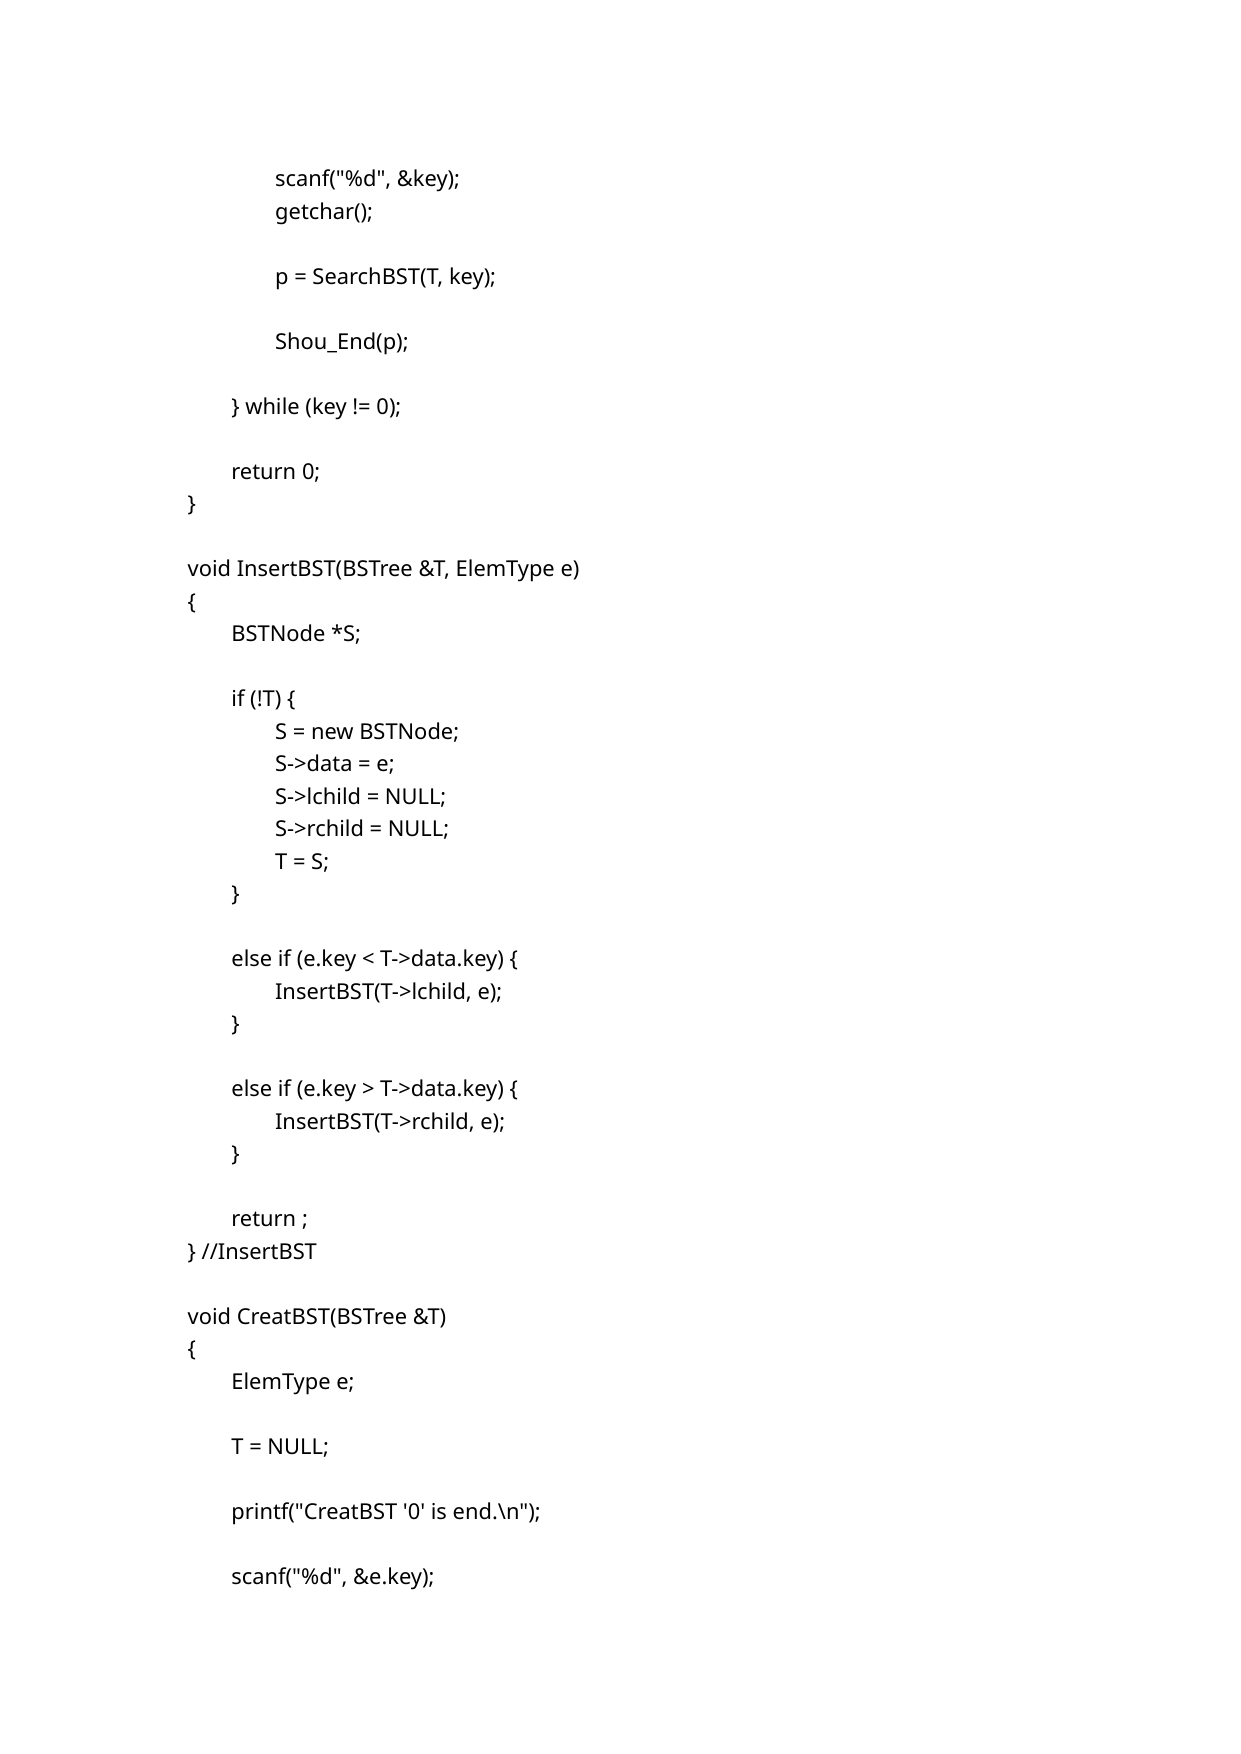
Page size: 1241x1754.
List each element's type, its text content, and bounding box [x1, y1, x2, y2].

text else if (e.key < T->data.key) { [187, 942, 1053, 974]
text void InsertBST(BSTree &T, ElemType e) [187, 552, 1053, 584]
text ElemType e; [187, 1364, 1053, 1397]
text } //InsertBST [187, 1234, 1053, 1267]
text Shou_End(p); [187, 324, 1053, 357]
text scanf("%d", &key); [187, 162, 1053, 194]
text InsertBST(T->rchild, e); [187, 1104, 1053, 1137]
text { [187, 584, 1053, 617]
text printf("CreatBST '0' is end.\n"); [187, 1494, 1053, 1527]
text scanf("%d", &e.key); [187, 1559, 1053, 1592]
text { [187, 1332, 1053, 1364]
text InsertBST(T->lchild, e); [187, 974, 1053, 1007]
text } [187, 877, 1053, 909]
text T = NULL; [187, 1429, 1053, 1462]
text } [187, 1007, 1053, 1039]
text S->data = e; [187, 747, 1053, 779]
text S->lchild = NULL; [187, 779, 1053, 812]
text void CreatBST(BSTree &T) [187, 1299, 1053, 1332]
text S = new BSTNode; [187, 714, 1053, 747]
text T = S; [187, 844, 1053, 877]
text } [187, 1137, 1053, 1169]
text } while (key != 0); [187, 389, 1053, 422]
text S->rchild = NULL; [187, 812, 1053, 844]
text BSTNode *S; [187, 617, 1053, 649]
text else if (e.key > T->data.key) { [187, 1072, 1053, 1104]
text return ; [187, 1202, 1053, 1234]
text } [187, 487, 1053, 519]
text return 0; [187, 454, 1053, 487]
text getchar(); [187, 194, 1053, 227]
text p = SearchBST(T, key); [187, 259, 1053, 292]
text if (!T) { [187, 682, 1053, 714]
